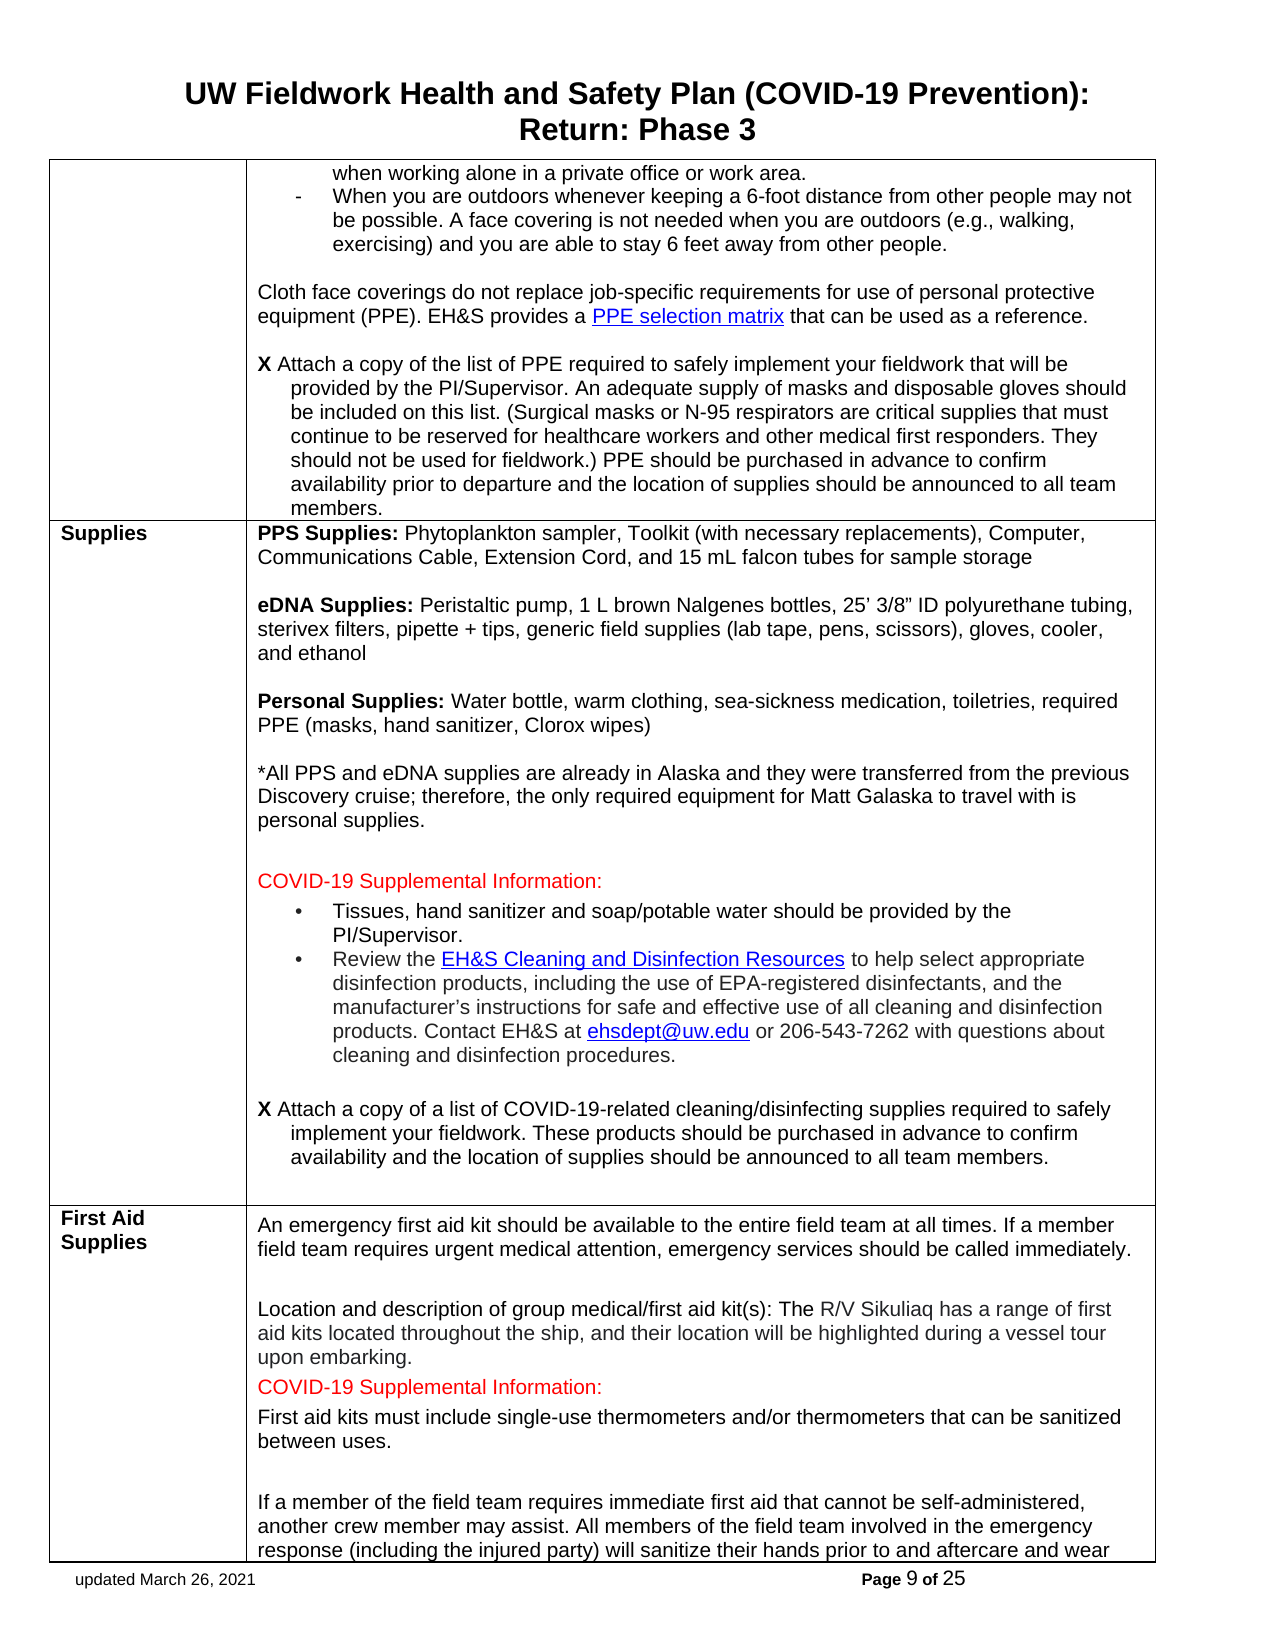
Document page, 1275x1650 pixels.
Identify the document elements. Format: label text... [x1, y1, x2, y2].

table_cell PPS Supplies: Phytoplankton sampler, Toolkit (with necessary replacements), Computer, Communications Cable, Extension Cord, and 15 mL falcon tubes for sample storage eDNA Supplies: Peristaltic pump, 1 L brown Nalgenes bottles, 25’ 3/8” ID polyurethane tubing, sterivex filters, pipette + tips, generic field supplies (lab tape, pens, scissors), gloves, cooler, and ethanol Personal Supplies: Water bottle, warm clothing, sea-sickness medication, toiletries, required PPE (masks, hand sanitizer, Clorox wipes) *All PPS and eDNA supplies are already in Alaska and they were transferred from the previous Discovery cruise; therefore, the only required equipment for Matt Galaska to travel with is personal supplies. COVID-19 Supplemental Information: Tissues, hand sanitizer and soap/potable water should be provided by the PI/Supervisor. Review the EH&S Cleaning and Disinfection Resources to help select appropriate disinfection products, including the use of EPA-registered disinfectants, and the manufacturer’s instructions for safe and effective use of all cleaning and disinfection products. Contact EH&S at ehsdept@uw.edu or 206-543-7262 with questions about cleaning and disinfection procedures. X Attach a copy of a list of COVID-19-related cleaning/disinfecting supplies required to safely implement your fieldwork. These products should be purchased in advance to confirm availability and the location of supplies should be announced to all team members. [247, 521, 1155, 1205]
table_cell First Aid Supplies [50, 1206, 246, 1561]
table_cell Supplies [50, 521, 246, 1205]
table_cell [247, 160, 1155, 520]
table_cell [50, 160, 246, 520]
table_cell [247, 1206, 1155, 1561]
